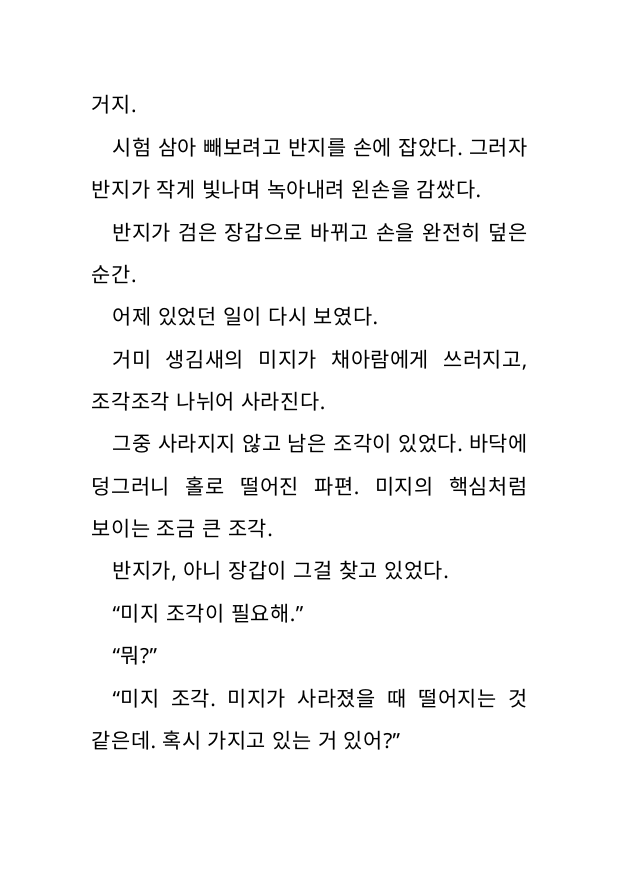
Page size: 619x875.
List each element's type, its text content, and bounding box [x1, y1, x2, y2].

text “미지 조각. 미지가 사라졌을 때 떨어지는 것 같은데. 혹시 가지고 있는 거 있어?” [92, 682, 527, 755]
text “뭐?” [92, 639, 527, 670]
text 거미 생김새의 미지가 채아람에게 쓰러지고, 조각조각 나뉘어 사라진다. [92, 343, 527, 416]
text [92, 88, 527, 119]
text 반지가 검은 장갑으로 바뀌고 손을 완전히 덮은 순간. [92, 216, 527, 288]
text 시험 삼아 빼보려고 반지를 손에 잡았다. 그러자 반지가 작게 빛나며 녹아내려 왼손을 감쌌다. [92, 131, 527, 204]
text “미지 조각이 필요해.” [92, 597, 527, 627]
text 어제 있었던 일이 다시 보였다. [92, 300, 527, 331]
text 그중 사라지지 않고 남은 조각이 있었다. 바닥에 덩그러니 홀로 떨어진 파편. 미지의 핵심처럼 보이는 조금 큰 조각. [92, 428, 527, 543]
text 반지가, 아니 장갑이 그걸 찾고 있었다. [92, 555, 527, 585]
